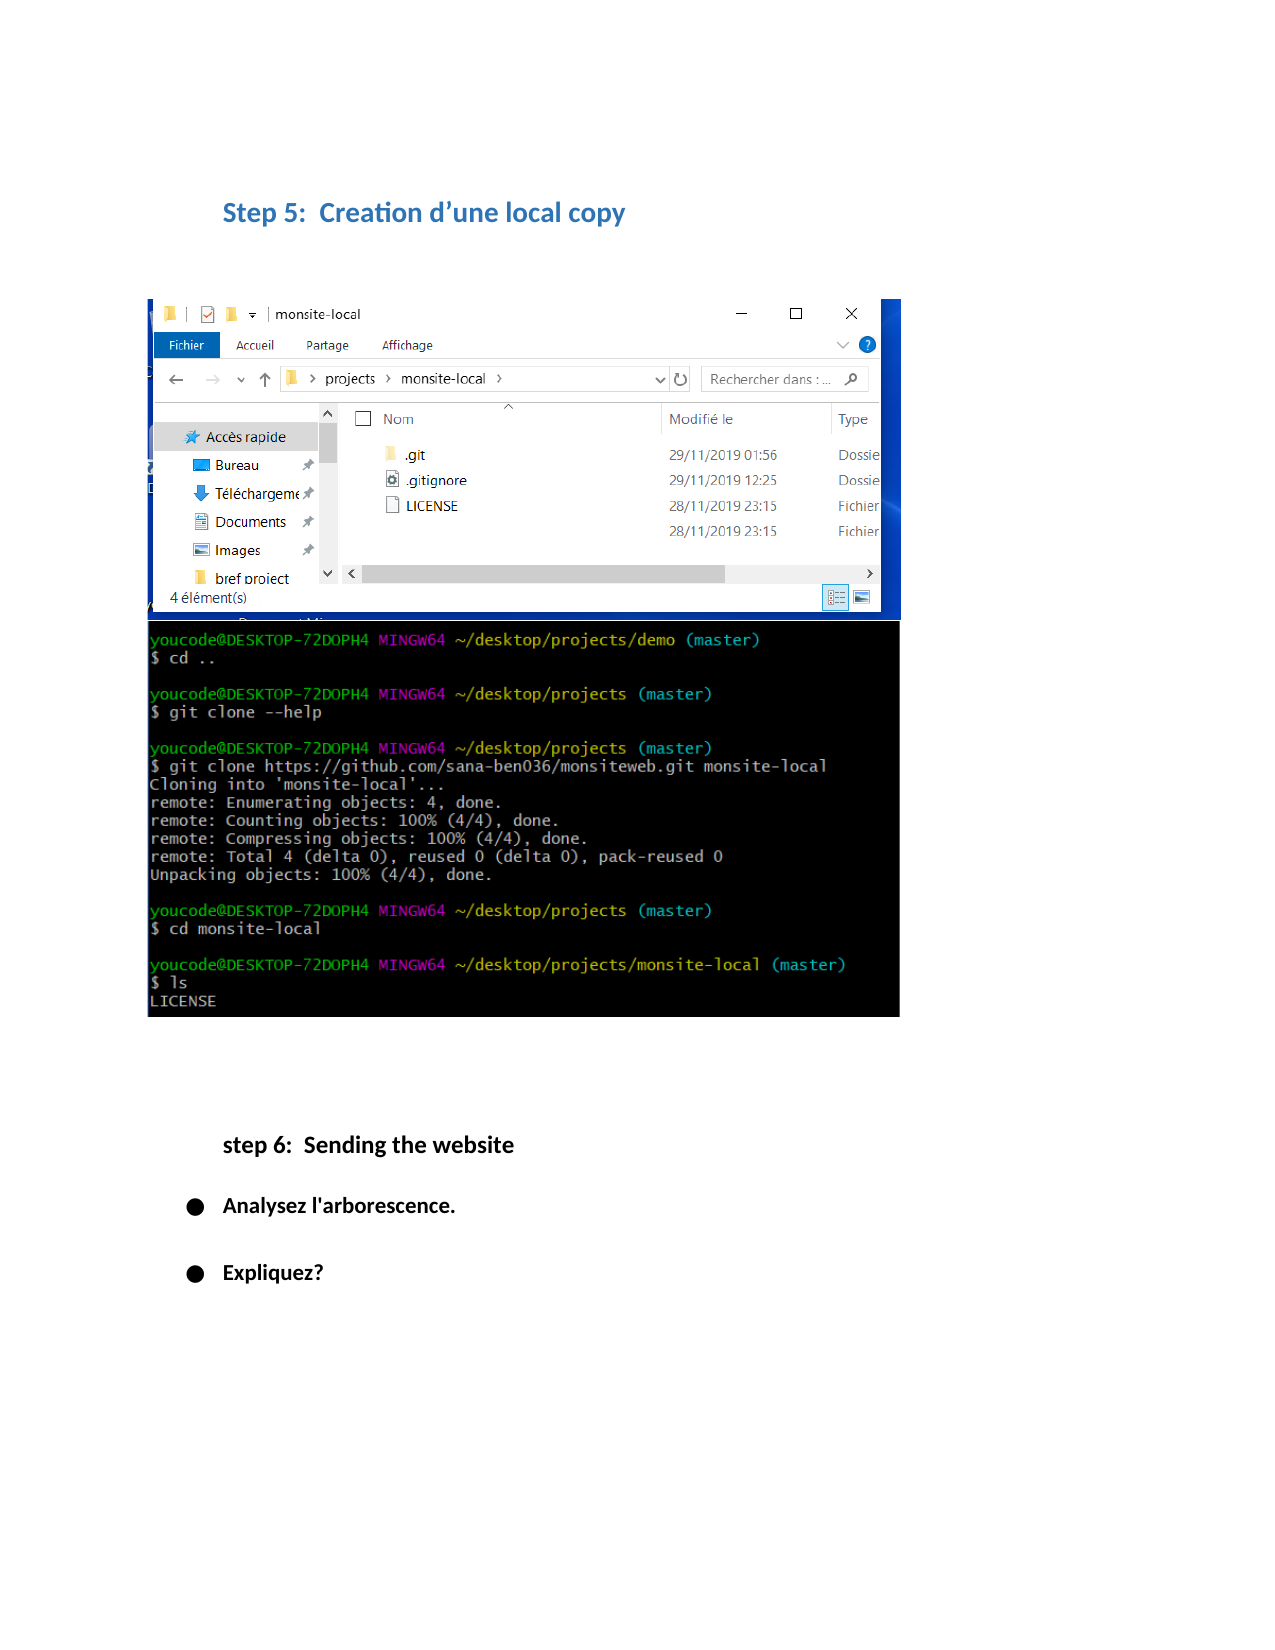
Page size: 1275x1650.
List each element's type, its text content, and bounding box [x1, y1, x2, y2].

list Analysez l'arborescence. [185, 1179, 1127, 1226]
text step 6: Sending the website [148, 1129, 1127, 1160]
list Expliquez? [185, 1246, 1127, 1293]
text Step 5: Creation d’une local copy [148, 194, 1127, 230]
picture [147, 299, 901, 620]
picture [147, 621, 900, 1017]
